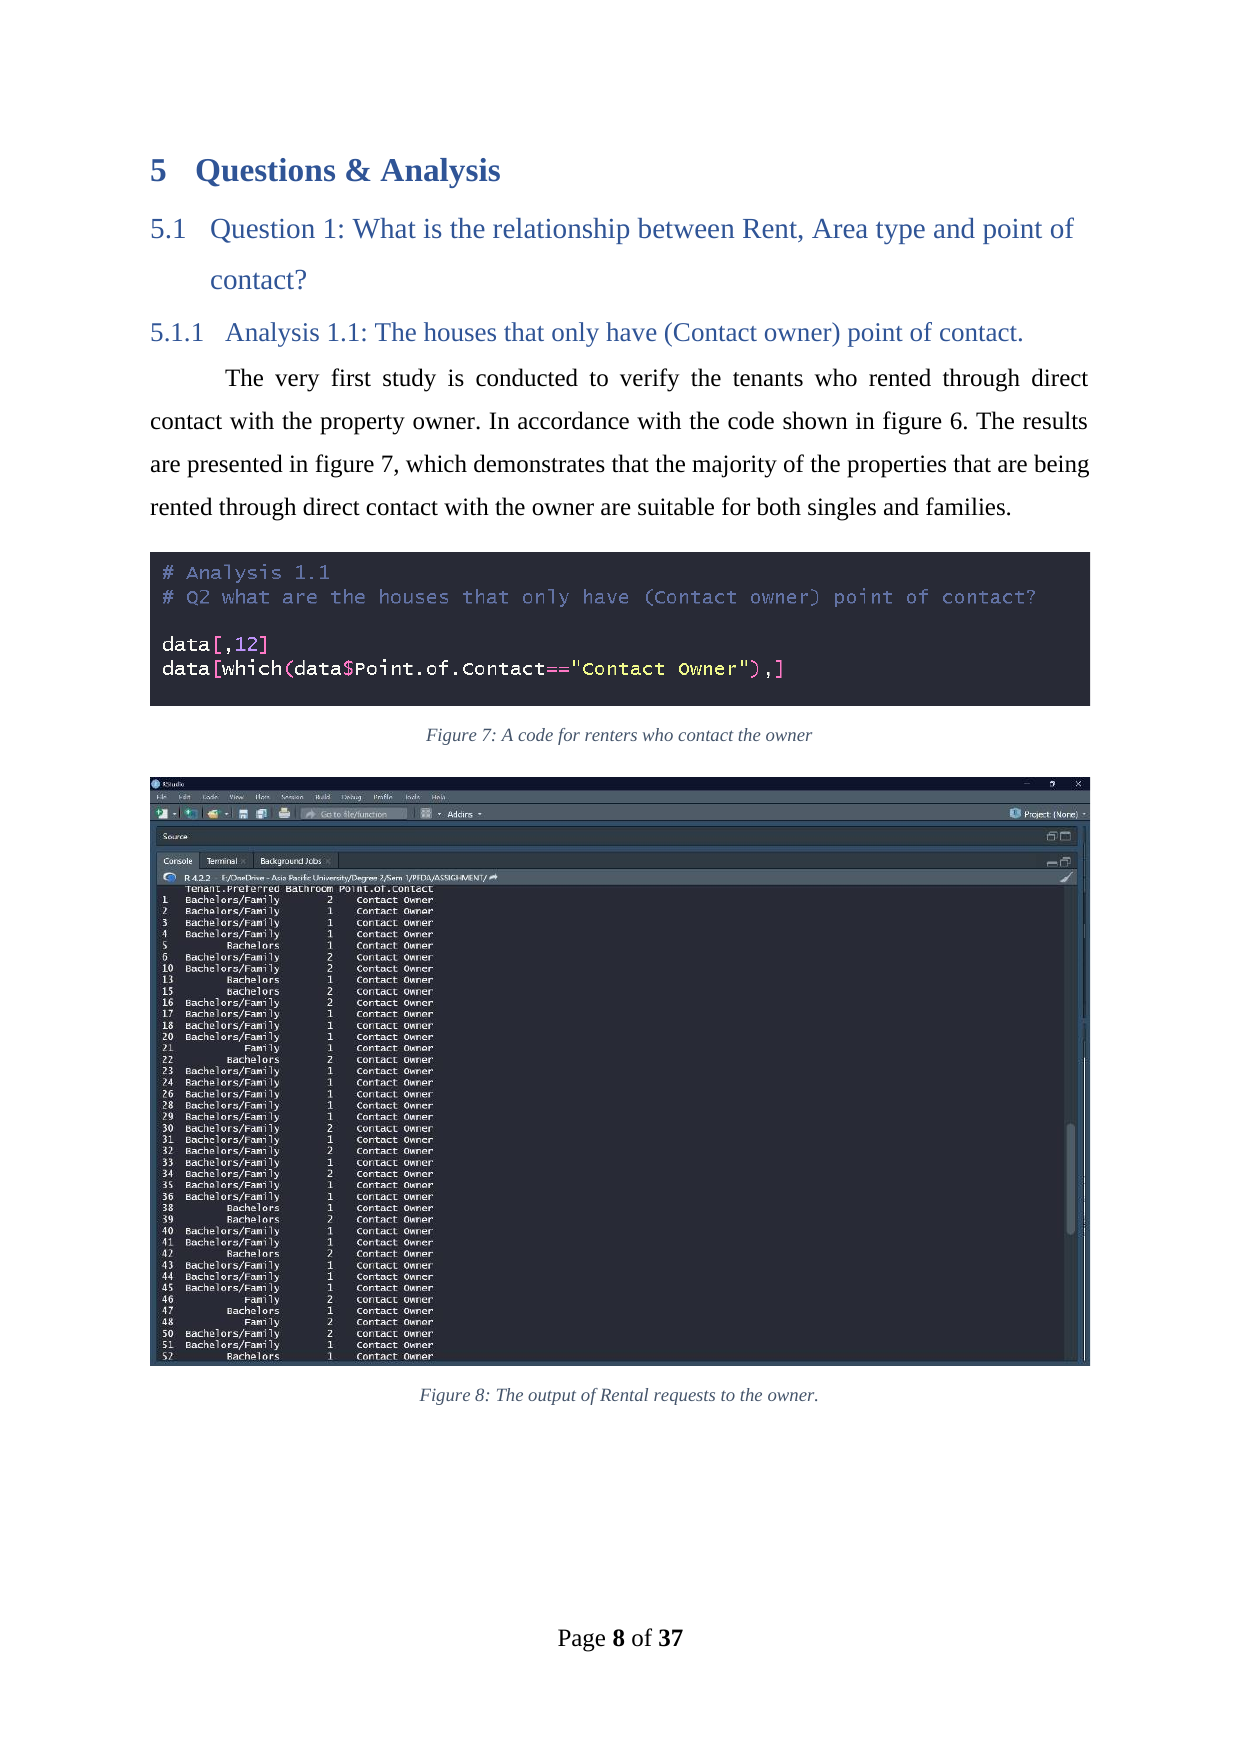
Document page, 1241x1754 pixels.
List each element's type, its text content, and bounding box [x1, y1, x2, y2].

text Analysis 1.1: The houses that only have (Contact owner) point of contact. [150, 316, 1090, 348]
picture [150, 552, 1091, 706]
picture [150, 777, 1091, 1366]
text Question 1: What is the relationship between Rent, Area type and point of contact? [150, 212, 1090, 296]
subtitle Questions & Analysis [150, 150, 1090, 188]
text Figure 8: The output of Rental requests to the owner. [150, 1384, 1090, 1406]
text The very first study is conducted to verify the tenants who rented through direct contact with the property owner. In accordance with the code shown in figure 6. The results are presented in figure 7, which demonstrates that the majority of the properties that are being rented through direct contact with the owner are suitable for both singles and families. [150, 363, 1090, 521]
text Figure 7: A code for renters who contact the owner [150, 724, 1090, 746]
